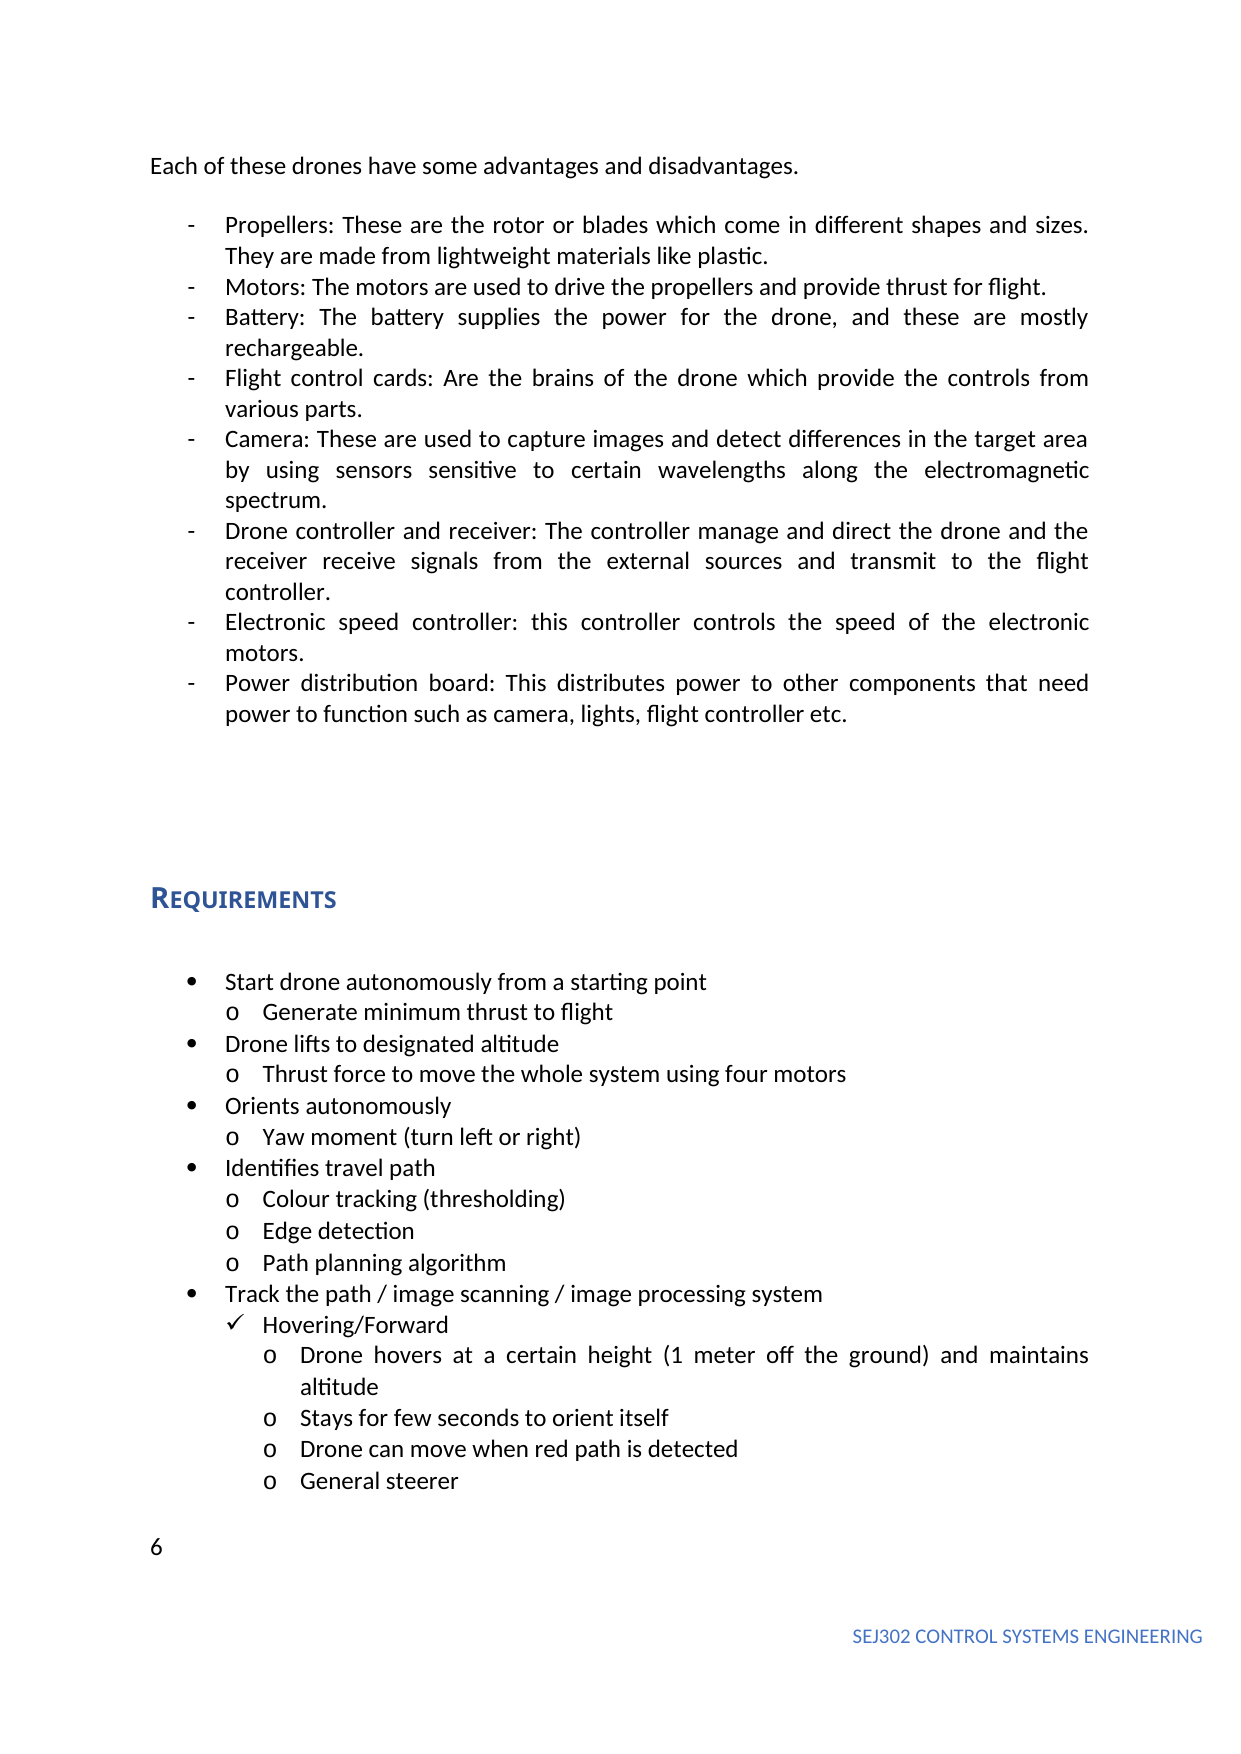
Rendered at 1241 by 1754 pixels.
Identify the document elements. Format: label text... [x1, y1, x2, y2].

list Flight control cards: Are the brains of the drone which provide the controls from various parts. [187, 362, 1090, 423]
list Track the path / image scanning / image processing system [187, 1278, 1090, 1309]
subtitle Requirements [150, 877, 1090, 917]
list Propellers: These are the rotor or blades which come in different shapes and sizes. They are made from lightweight materials like plastic. [187, 210, 1090, 271]
list Motors: The motors are used to drive the propellers and provide thrust for flight. [187, 271, 1090, 301]
list Camera: These are used to capture images and detect differences in the target area by using sensors sensitive to certain wavelengths along the electromagnetic spectrum. [187, 423, 1090, 515]
list General steerer [262, 1465, 1090, 1497]
list Electronic speed controller: this controller controls the speed of the electronic motors. [187, 606, 1090, 667]
list Drone controller and receiver: The controller manage and direct the drone and the receiver receive signals from the external sources and transmit to the flight controller. [187, 515, 1090, 606]
list Start drone autonomously from a starting point [187, 966, 1090, 996]
list Power distribution board: This distributes power to other components that need power to function such as camera, lights, flight controller etc. [187, 667, 1090, 728]
list Stays for few seconds to orient itself [262, 1402, 1090, 1433]
list Hovering/Forward [225, 1309, 1090, 1339]
list Battery: The battery supplies the power for the drone, and these are mostly rechargeable. [187, 301, 1090, 362]
list Colour tracking (thresholding) [225, 1183, 1090, 1215]
list Yaw moment (turn left or right) [225, 1121, 1090, 1153]
list Drone lifts to designated altitude [187, 1028, 1090, 1058]
list Edge detection [225, 1215, 1090, 1247]
list Drone hovers at a certain height (1 meter off the ground) and maintains altitude [262, 1339, 1090, 1402]
list Thrust force to move the whole system using four motors [225, 1058, 1090, 1090]
list Identifies travel path [187, 1153, 1090, 1183]
list Generate minimum thrust to flight [225, 996, 1090, 1028]
list Drone can move when red path is detected [262, 1433, 1090, 1465]
text Each of these drones have some advantages and disadvantages. [150, 150, 1090, 181]
list Path planning algorithm [225, 1247, 1090, 1278]
list Orients autonomously [187, 1090, 1090, 1121]
